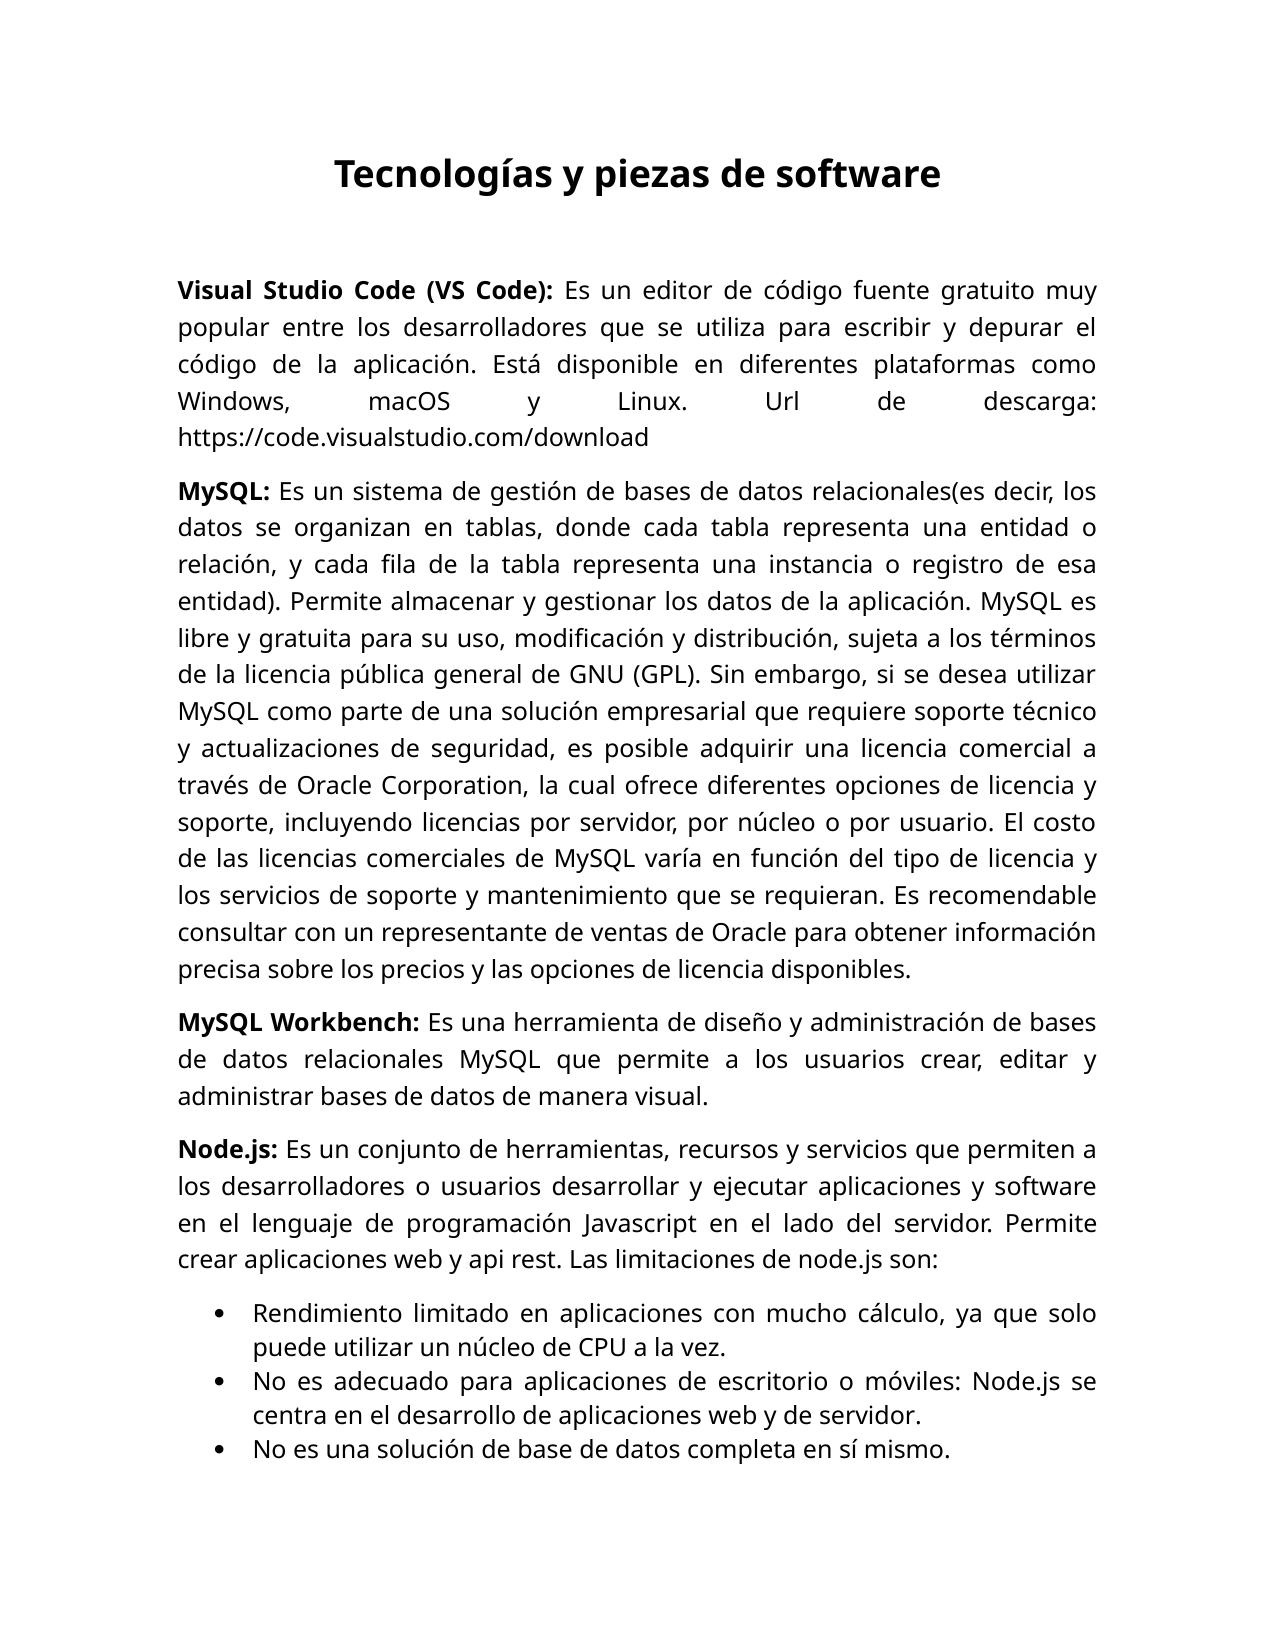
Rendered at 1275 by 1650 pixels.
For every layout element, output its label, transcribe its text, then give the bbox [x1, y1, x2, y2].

text Tecnologías y piezas de software [177, 148, 1098, 199]
list No es adecuado para aplicaciones de escritorio o móviles: Node.js se centra en el desarrollo de aplicaciones web y de servidor. [215, 1364, 1098, 1432]
text MySQL: Es un sistema de gestión de bases de datos relacionales(es decir, los datos se organizan en tablas, donde cada tabla representa una entidad o relación, y cada fila de la tabla representa una instancia o registro de esa entidad). Permite almacenar y gestionar los datos de la aplicación. MySQL es libre y gratuita para su uso, modificación y distribución, sujeta a los términos de la licencia pública general de GNU (GPL). Sin embargo, si se desea utilizar MySQL como parte de una solución empresarial que requiere soporte técnico y actualizaciones de seguridad, es posible adquirir una licencia comercial a través de Oracle Corporation, la cual ofrece diferentes opciones de licencia y soporte, incluyendo licencias por servidor, por núcleo o por usuario. El costo de las licencias comerciales de MySQL varía en función del tipo de licencia y los servicios de soporte y mantenimiento que se requieran. Es recomendable consultar con un representante de ventas de Oracle para obtener información precisa sobre los precios y las opciones de licencia disponibles. [177, 473, 1098, 985]
text MySQL Workbench: Es una herramienta de diseño y administración de bases de datos relacionales MySQL que permite a los usuarios crear, editar y administrar bases de datos de manera visual. [177, 1005, 1098, 1112]
text Visual Studio Code (VS Code): Es un editor de código fuente gratuito muy popular entre los desarrolladores que se utiliza para escribir y depurar el código de la aplicación. Está disponible en diferentes plataformas como Windows, macOS y Linux. Url de descarga: https://code.visualstudio.com/download [177, 273, 1098, 454]
list Rendimiento limitado en aplicaciones con mucho cálculo, ya que solo puede utilizar un núcleo de CPU a la vez. [215, 1296, 1098, 1364]
list No es una solución de base de datos completa en sí mismo. [215, 1432, 1098, 1466]
text Node.js: Es un conjunto de herramientas, recursos y servicios que permiten a los desarrolladores o usuarios desarrollar y ejecutar aplicaciones y software en el lenguaje de programación Javascript en el lado del servidor. Permite crear aplicaciones web y api rest. Las limitaciones de node.js son: [177, 1132, 1098, 1276]
